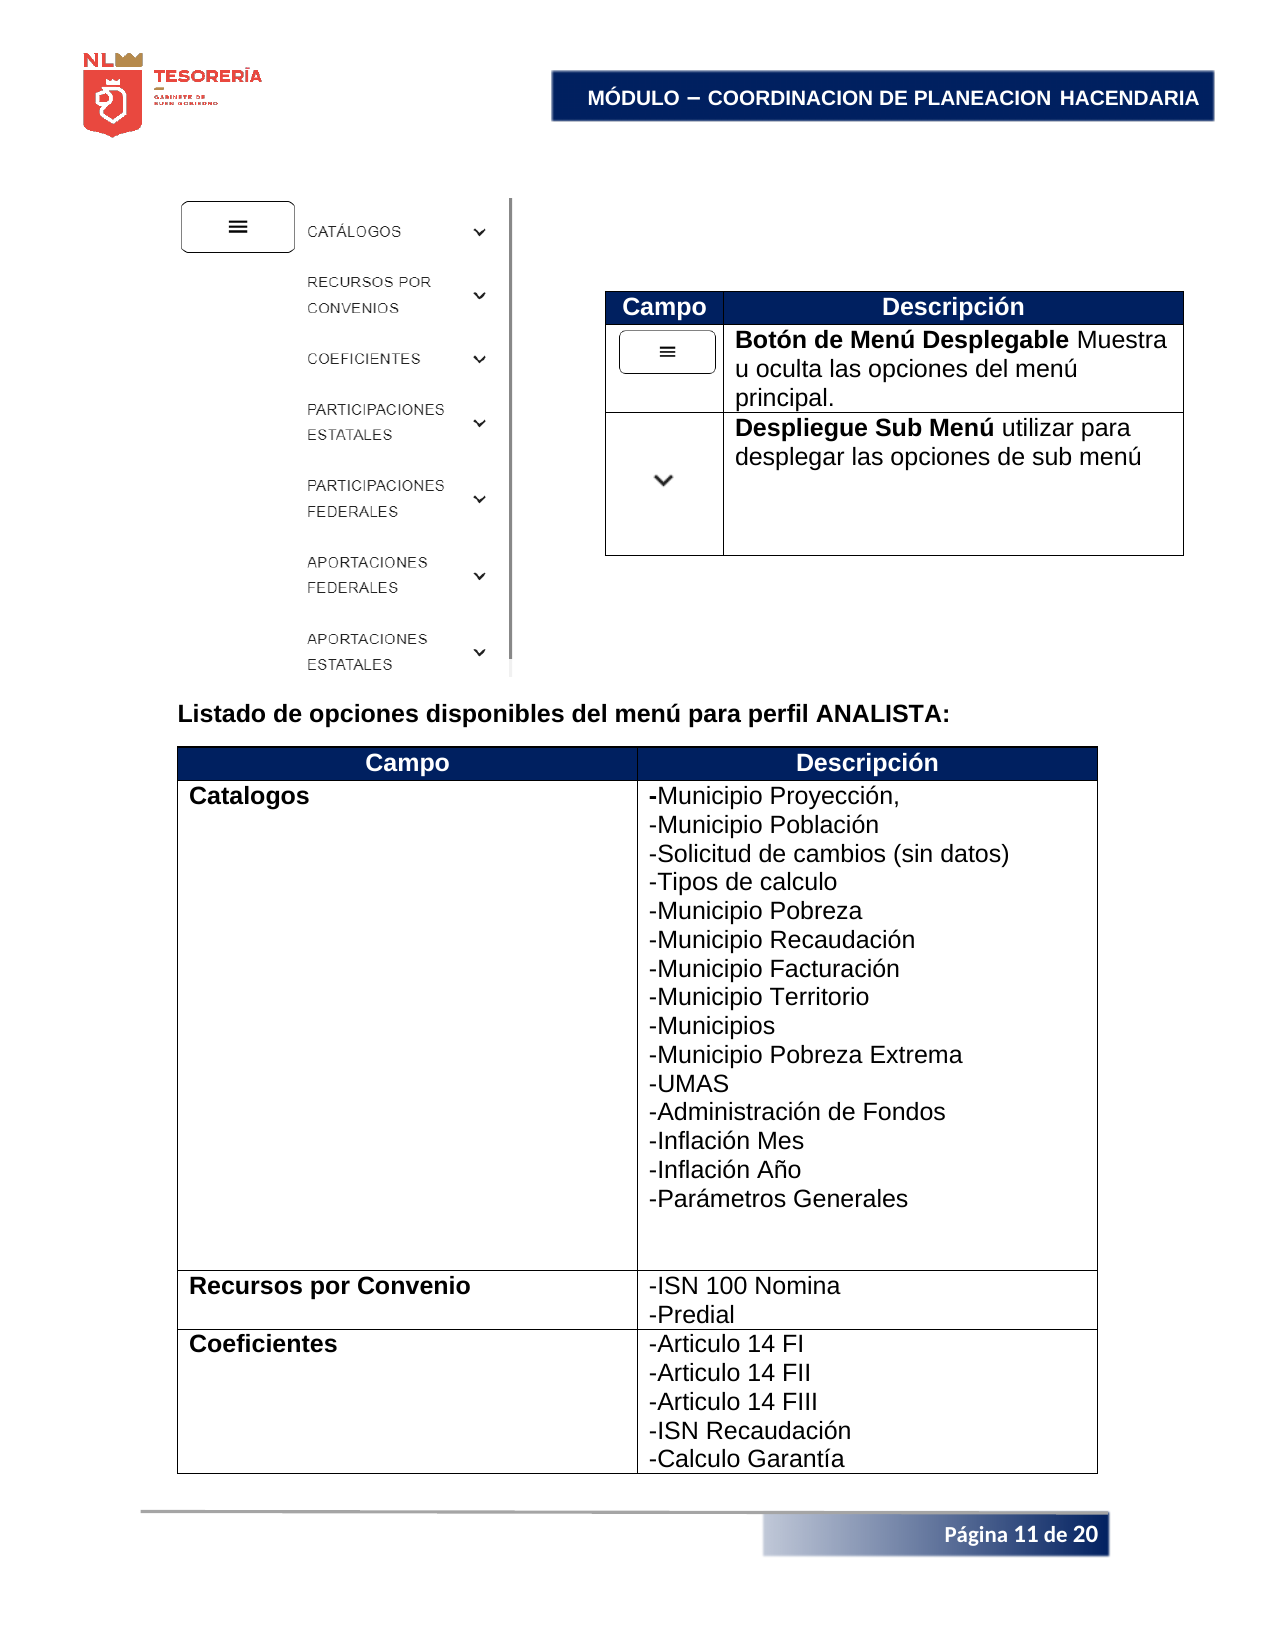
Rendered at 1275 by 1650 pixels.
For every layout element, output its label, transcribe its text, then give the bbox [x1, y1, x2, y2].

table_cell [606, 325, 723, 412]
picture [616, 327, 719, 379]
table_header Campo [178, 748, 637, 780]
table_header Descripción [724, 292, 1183, 324]
picture [79, 43, 264, 140]
table_cell Catalogos [178, 781, 637, 1270]
table_cell Despliegue Sub Menú utilizar para desplegar las opciones de sub menú [724, 413, 1183, 554]
picture [177, 196, 513, 677]
text Listado de opciones disponibles del menú para perfil ANALISTA: [177, 699, 1098, 727]
table_cell -ISN 100 Nomina -Predial [638, 1271, 1097, 1328]
table_header Campo [606, 292, 723, 324]
table_cell Botón de Menú Desplegable Muestra u oculta las opciones del menú principal. [724, 325, 1183, 412]
table_cell [606, 413, 723, 554]
table_cell -Municipio Proyección, -Municipio Población -Solicitud de cambios (sin datos) -Tipos de calculo -Municipio Pobreza -Municipio Recaudación -Municipio Facturación -Municipio Territorio -Municipios -Municipio Pobreza Extrema -UMAS -Administración de Fondos -Inflación Mes -Inflación Año -Parámetros Generales [638, 781, 1097, 1270]
picture [626, 437, 700, 518]
table_cell -Articulo 14 FI -Articulo 14 FII -Articulo 14 FIII -ISN Recaudación -Calculo Garantía -ISAI [638, 1330, 1097, 1473]
table_cell Coeficientes [178, 1330, 637, 1473]
table_header Descripción [638, 748, 1097, 780]
table_cell Recursos por Convenio [178, 1271, 637, 1328]
